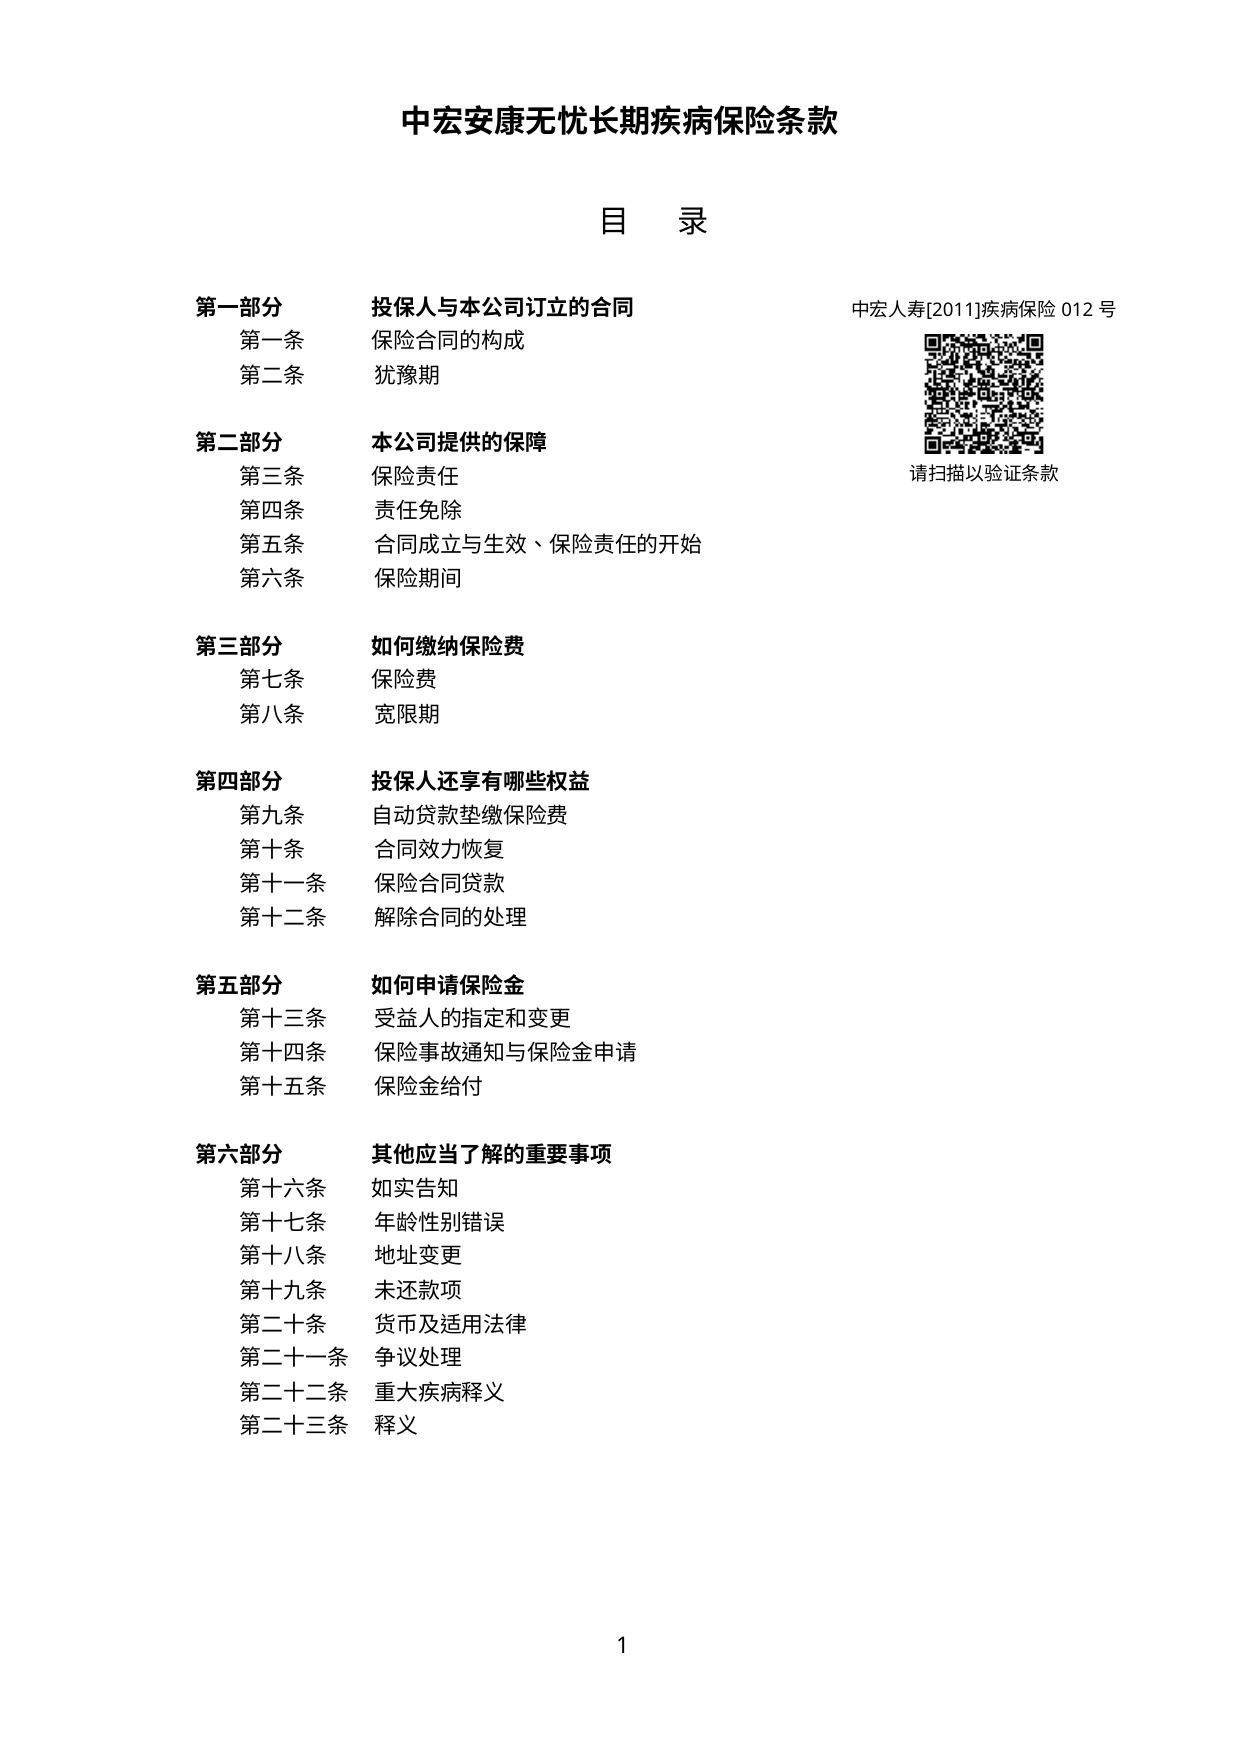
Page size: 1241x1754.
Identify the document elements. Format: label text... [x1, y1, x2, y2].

text 第二十二条 重大疾病释义 第二十三条 释义 [239, 1377, 506, 1440]
text 第一部分 投保人与本公司订立的合同 第一条 保险合同的构成 [196, 292, 635, 355]
text 第五部分 如何申请保险金 [196, 970, 702, 1000]
text 第四部分 投保人还享有哪些权益 第九条 自动贷款垫缴保险费 [196, 766, 591, 830]
text 第三部分 如何缴纳保险费 第七条 保险费 [196, 631, 526, 694]
text 第八条 宽限期 [239, 699, 702, 728]
text 第二十条 货币及适用法律 第二十一条 争议处理 [239, 1308, 528, 1372]
text 第五条 合同成立与生效、保险责任的开始 第六条 保险期间 [239, 529, 702, 592]
subtitle 中宏安康无忧长期疾病保险条款 [401, 100, 1128, 141]
text 第二部分 本公司提供的保障 第三条 保险责任 [196, 427, 548, 491]
text 目 录 [179, 199, 1128, 242]
picture [924, 334, 1044, 454]
text 第六部分 其他应当了解的重要事项 第十六条 如实告知 [196, 1139, 613, 1202]
text 第十九条 未还款项 [239, 1275, 702, 1305]
text 第十七条 年龄性别错误 第十八条 地址变更 [239, 1207, 506, 1270]
text 请扫描以验证条款 [846, 460, 1122, 485]
text 第十条 合同效力恢复 第十一条 保险合同贷款 第十二条 解除合同的处理 [239, 834, 528, 931]
text 第十四条 保险事故通知与保险金申请 第十五条 保险金给付 [239, 1037, 637, 1100]
text 第二条 犹豫期 [239, 360, 702, 389]
text 第十三条 受益人的指定和变更 [239, 1003, 702, 1033]
text 中宏人寿[2011]疾病保险 012 号 [846, 296, 1122, 322]
text 第四条 责任免除 [239, 495, 702, 525]
